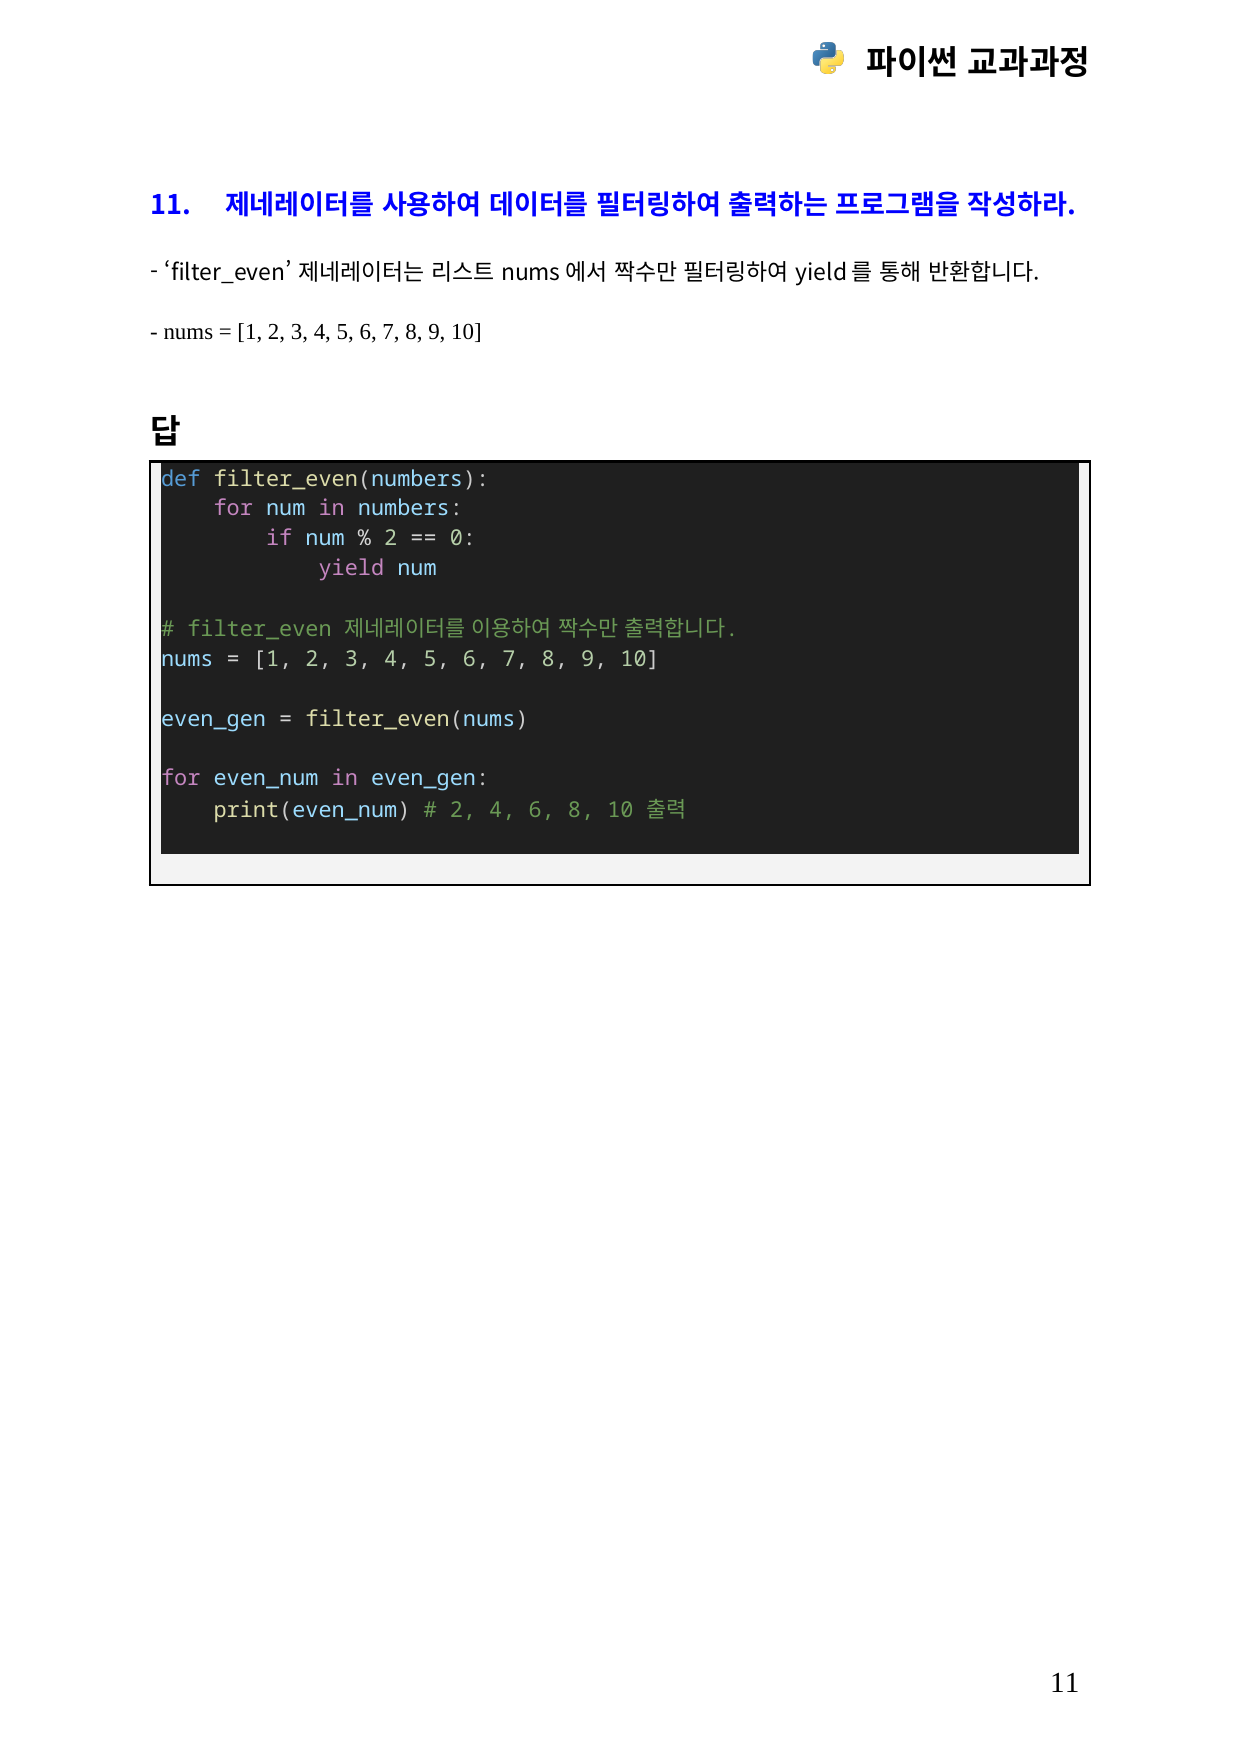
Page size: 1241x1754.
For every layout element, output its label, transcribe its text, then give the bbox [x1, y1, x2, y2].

text 답 [150, 405, 1090, 453]
picture [812, 42, 844, 74]
text - nums = [1, 2, 3, 4, 5, 6, 7, 8, 9, 10] [150, 318, 1090, 344]
subtitle 제네레이터를 사용하여 데이터를 필터링하여 출력하는 프로그램을 작성하라. [150, 183, 1090, 223]
table_header def filter_even(numbers): for num in numbers: if num % 2 == 0: yield num # filter_even 제네레이터를 이용하여 짝수만 출력합니다. nums = [1, 2, 3, 4, 5, 6, 7, 8, 9, 10] even_gen = filter_even(nums) for even_num in even_gen: print(even_num) # 2, 4, 6, 8, 10 출력 [151, 463, 1089, 884]
text - ‘filter_even’ 제네레이터는 리스트 nums에서 짝수만 필터링하여 yield를 통해 반환합니다. [150, 253, 1090, 287]
